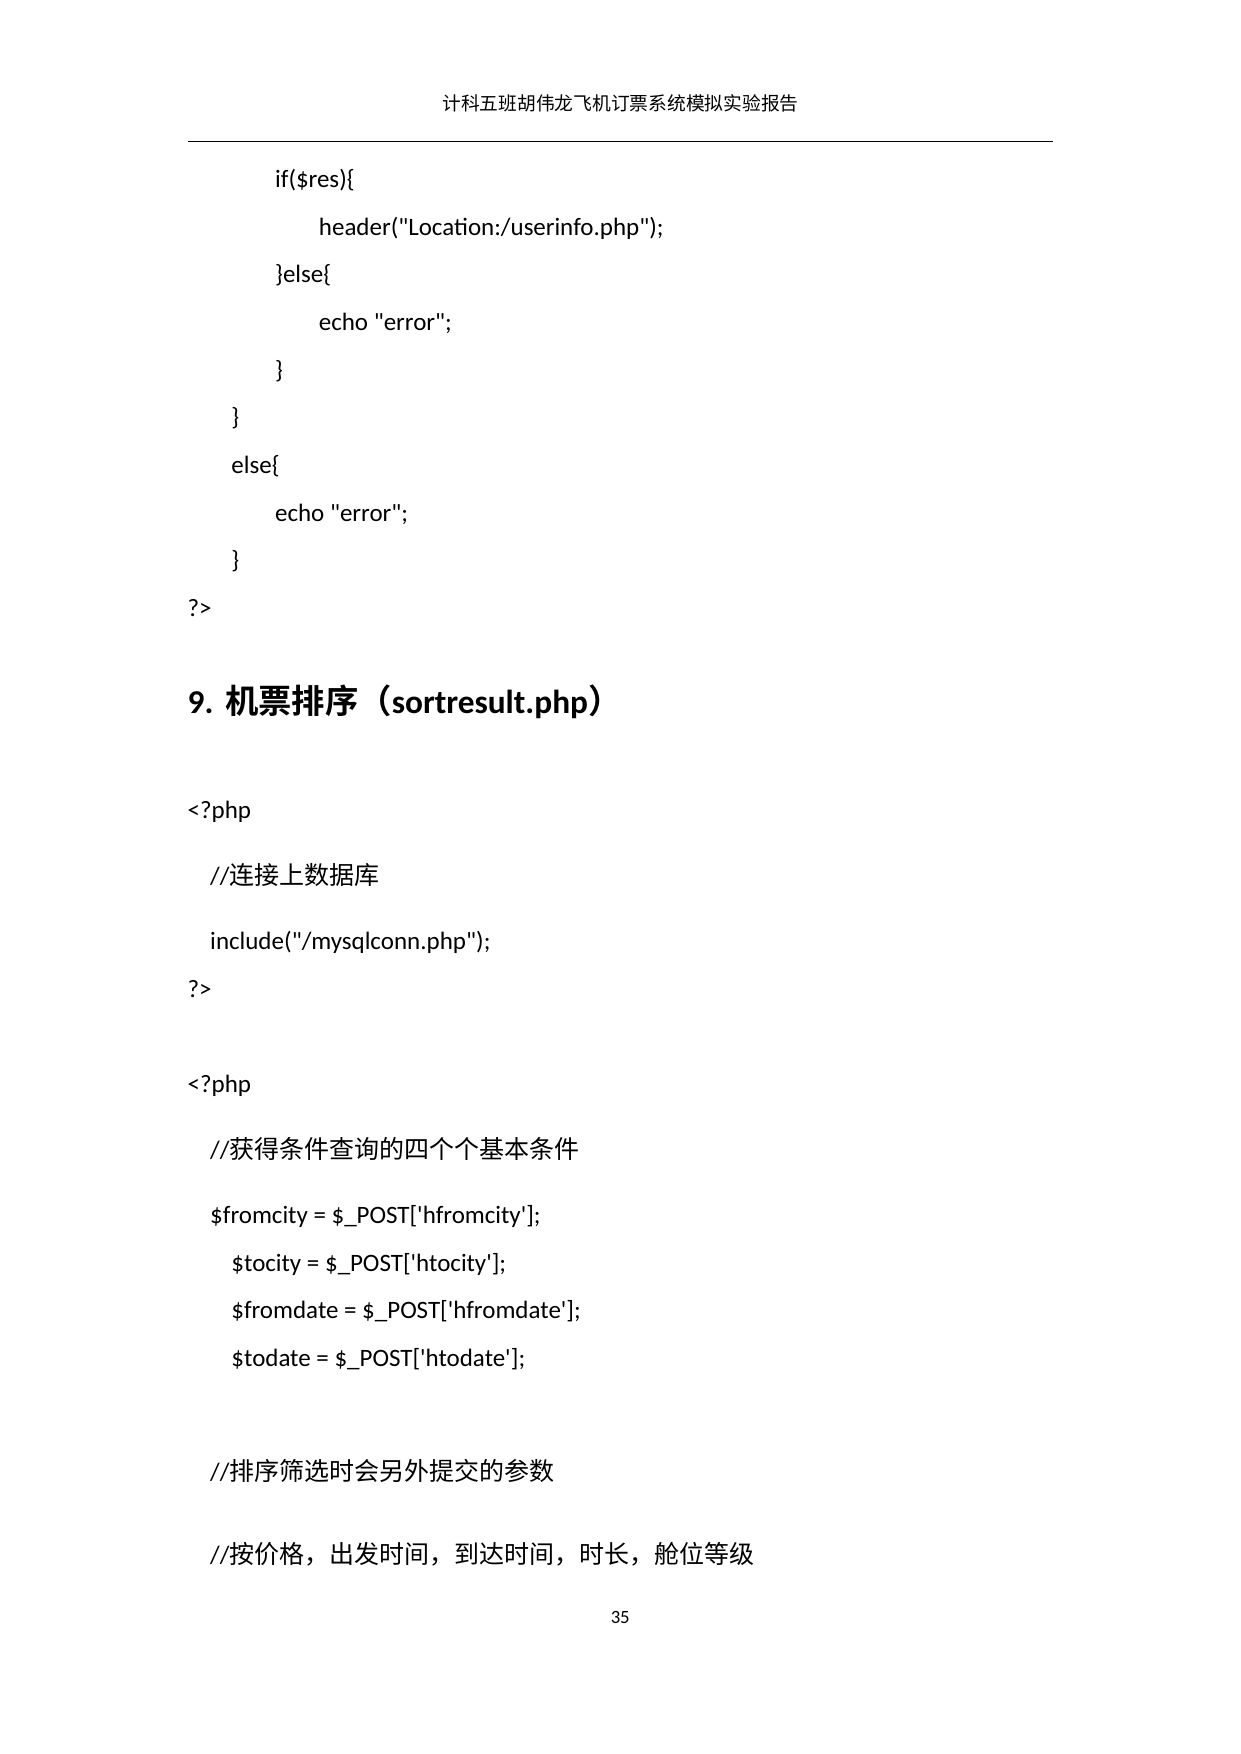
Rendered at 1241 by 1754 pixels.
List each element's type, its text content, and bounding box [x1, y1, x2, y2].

text ?> [187, 591, 1053, 624]
text //排序筛选时会另外提交的参数 [187, 1437, 1053, 1502]
text $fromcity = $_POST['hfromcity']; [187, 1198, 1053, 1231]
text } [187, 401, 1053, 433]
text include("/mysqlconn.php"); [187, 924, 1053, 957]
text $tocity = $_POST['htocity']; [187, 1246, 1053, 1278]
text }else{ [187, 257, 1053, 290]
text if($res){ [187, 162, 1053, 194]
text else{ [187, 448, 1053, 481]
text $todate = $_POST['htodate']; [187, 1341, 1053, 1374]
text header("Location:/userinfo.php"); [187, 210, 1053, 242]
text echo "error"; [187, 496, 1053, 528]
text //按价格，出发时间，到达时间，时长，舱位等级 [187, 1520, 1053, 1585]
text $fromdate = $_POST['hfromdate']; [187, 1293, 1053, 1326]
text echo "error"; [187, 305, 1053, 338]
text } [187, 544, 1053, 576]
text <?php [187, 793, 1053, 826]
text //连接上数据库 [187, 841, 1053, 906]
text ?> [187, 972, 1053, 1004]
text } [187, 353, 1053, 385]
text //获得条件查询的四个个基本条件 [187, 1115, 1053, 1180]
text <?php [187, 1067, 1053, 1100]
subtitle 机票排序（sortresult.php） [187, 666, 1053, 731]
